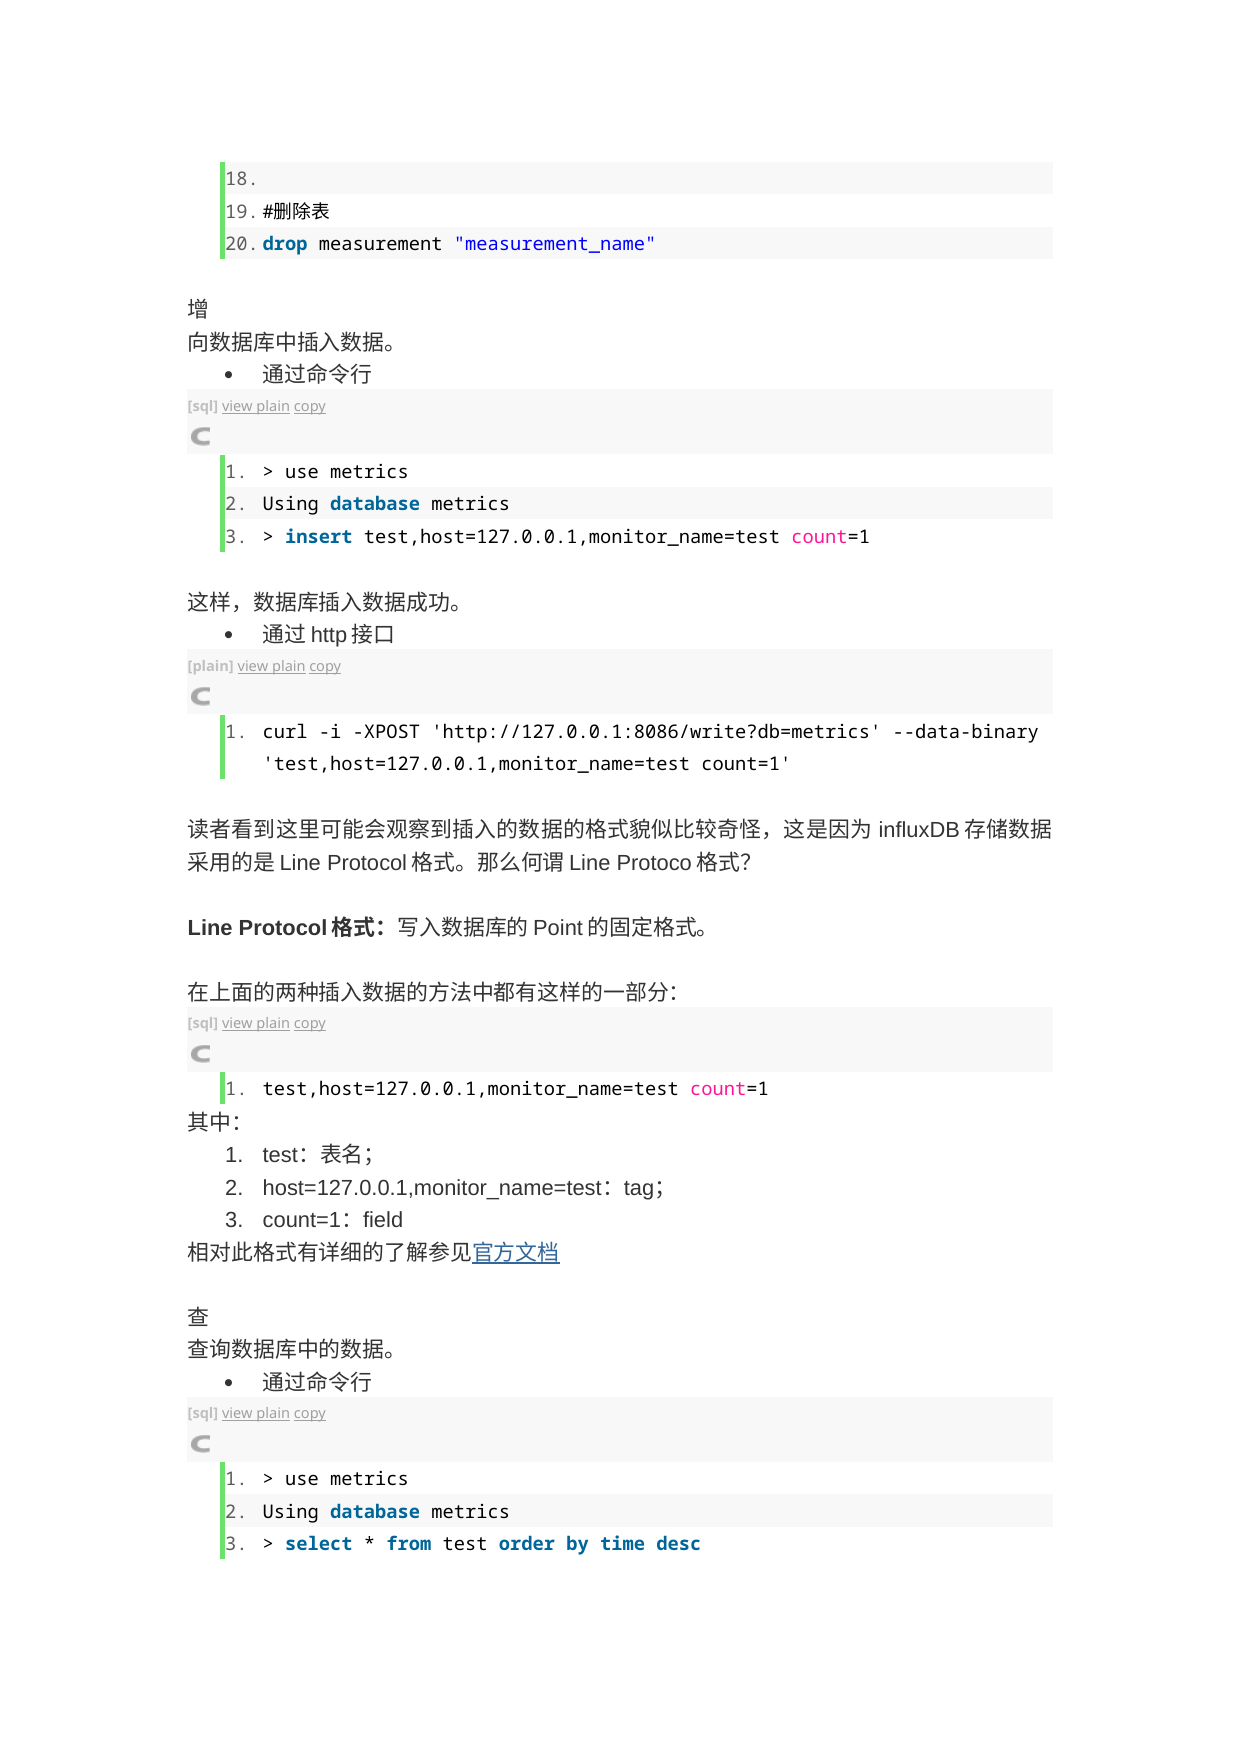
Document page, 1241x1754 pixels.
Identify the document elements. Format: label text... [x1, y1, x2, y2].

text 相对此格式有详细的了解参见官方文档 [187, 1234, 1053, 1267]
text [plain] view plain copy [187, 649, 1053, 682]
picture [191, 686, 210, 706]
picture [191, 426, 210, 446]
text 在上面的两种插入数据的方法中都有这样的一部分： [187, 974, 1053, 1007]
text 查 [187, 1299, 1053, 1332]
text [sql] view plain copy [187, 1007, 1053, 1039]
list 通过http接口 [225, 617, 1053, 649]
list Using database metrics [225, 1494, 1053, 1527]
list test：表名； [225, 1137, 1053, 1169]
text 向数据库中插入数据。 [187, 324, 1053, 357]
list 通过命令行 [225, 1364, 1053, 1397]
list Using database metrics [225, 487, 1053, 519]
picture [191, 1044, 210, 1063]
text 这样，数据库插入数据成功。 [187, 552, 1053, 617]
list #删除表 [225, 194, 1053, 227]
list curl -i -XPOST 'http://127.0.0.1:8086/write?db=metrics' --data-binary 'test,host=127.0.0.1,monitor_name=test count=1' [220, 714, 1053, 779]
text 查询数据库中的数据。 [187, 1332, 1053, 1364]
text 其中： [187, 1104, 1053, 1137]
list drop measurement "measurement_name" [225, 227, 1053, 259]
list count=1：field [225, 1202, 1053, 1234]
text Line Protocol格式：写入数据库的Point的固定格式。 [187, 909, 1053, 942]
list > insert test,host=127.0.0.1,monitor_name=test count=1 [225, 519, 1053, 552]
text [sql] view plain copy [187, 389, 1053, 422]
text [sql] view plain copy [187, 1397, 1053, 1429]
list test,host=127.0.0.1,monitor_name=test count=1 [225, 1072, 1053, 1104]
list 通过命令行 [225, 357, 1053, 389]
list > select * from test order by time desc [225, 1527, 1053, 1559]
list > use metrics [225, 1462, 1053, 1494]
text 增 [187, 292, 1053, 324]
list host=127.0.0.1,monitor_name=test：tag； [225, 1169, 1053, 1202]
text 读者看到这里可能会观察到插入的数据的格式貌似比较奇怪，这是因为influxDB存储数据采用的是Line Protocol格式。那么何谓Line Protoco格式？ [187, 812, 1053, 877]
list > use metrics [220, 454, 1053, 487]
picture [191, 1434, 210, 1453]
